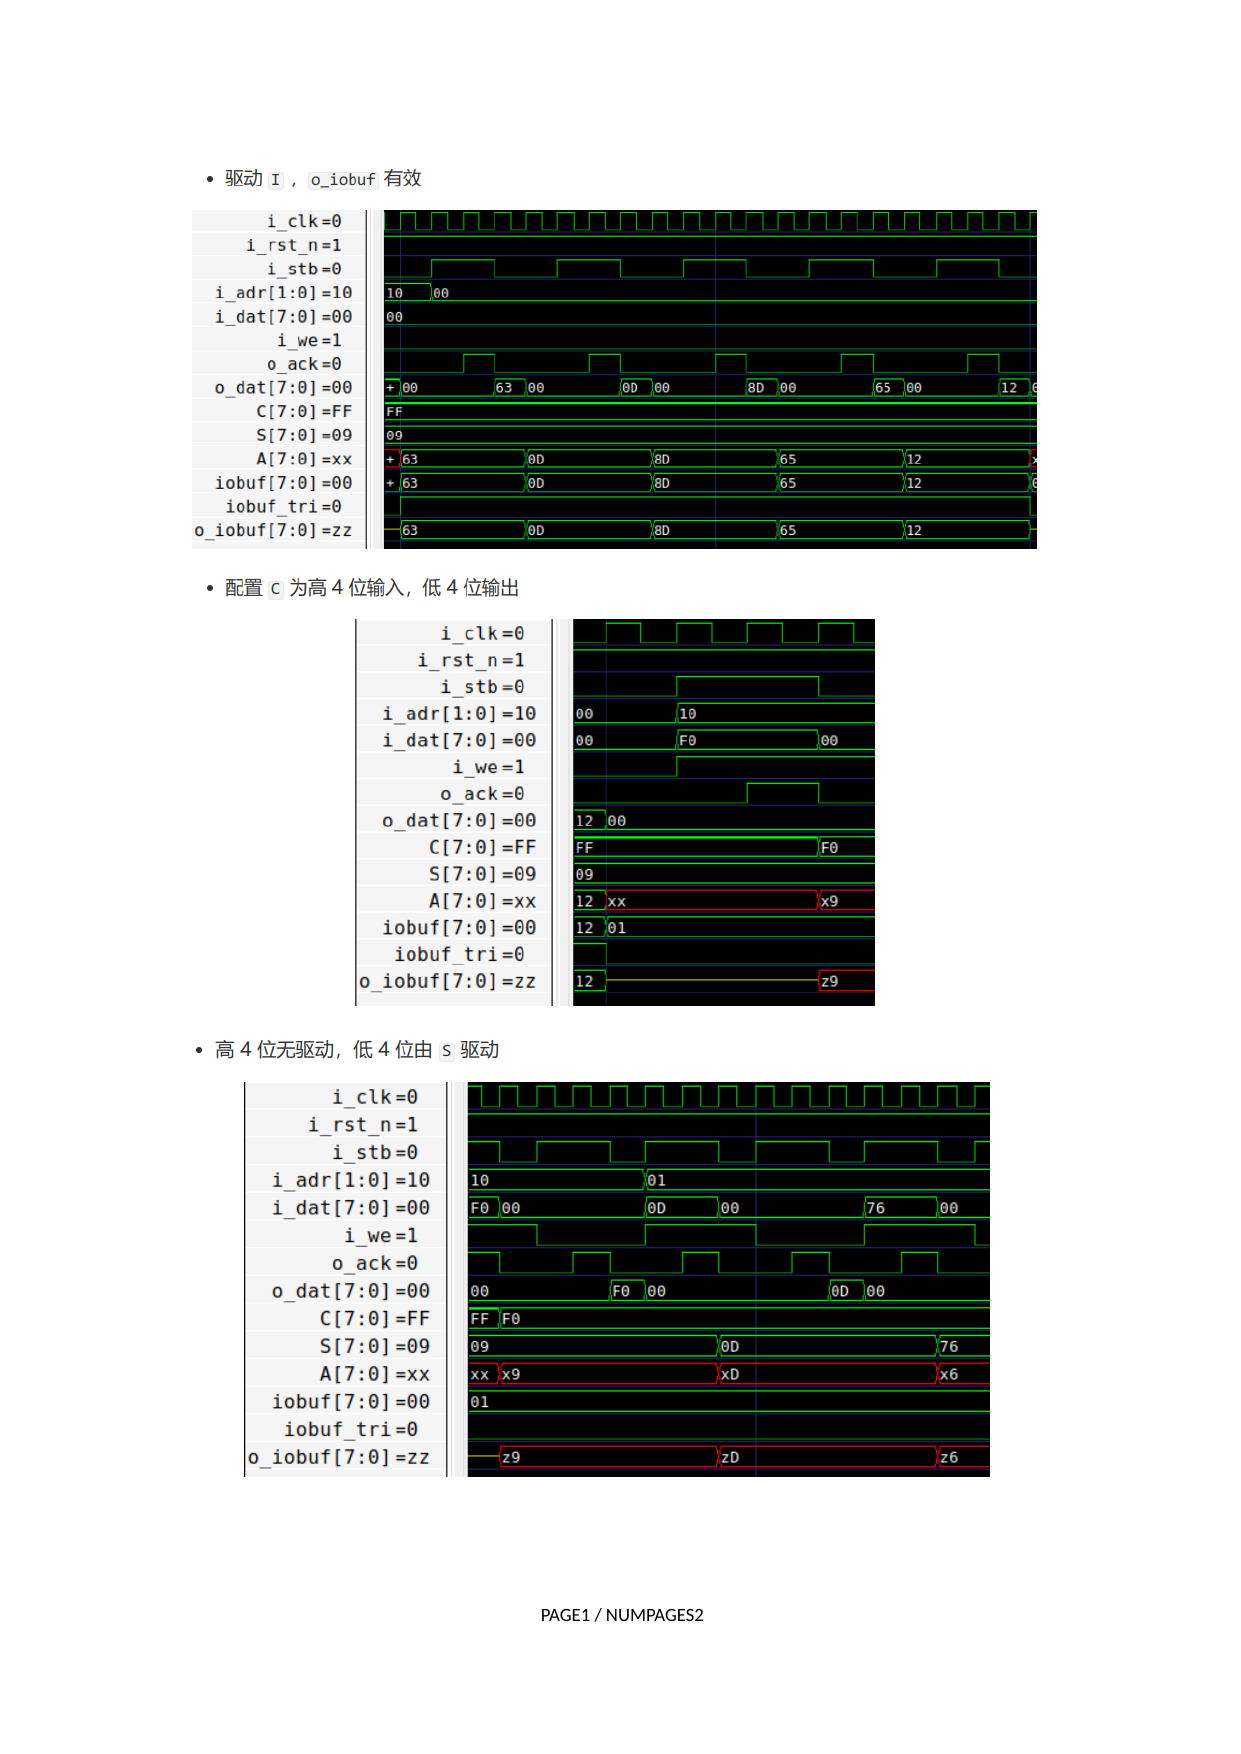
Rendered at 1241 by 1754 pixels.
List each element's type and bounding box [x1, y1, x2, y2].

picture [187, 158, 1053, 1020]
picture [187, 1036, 1053, 1491]
